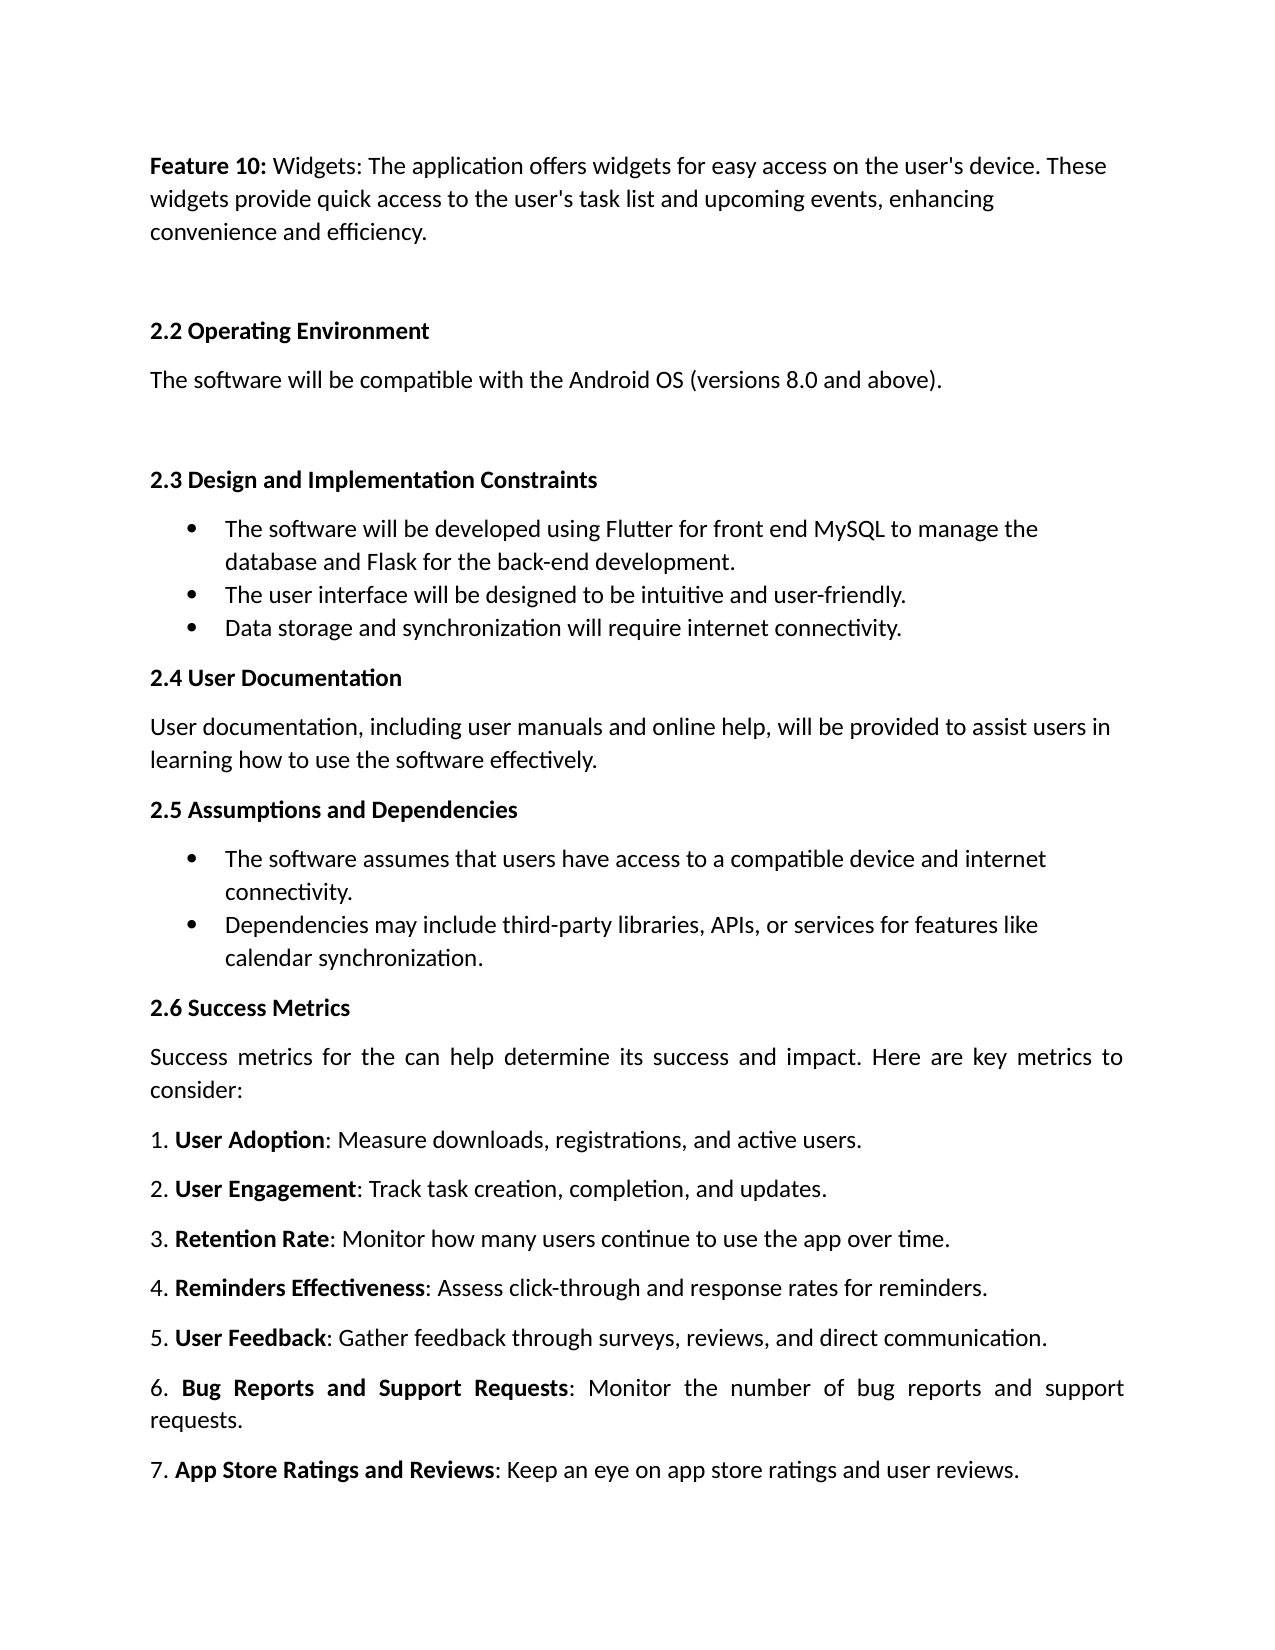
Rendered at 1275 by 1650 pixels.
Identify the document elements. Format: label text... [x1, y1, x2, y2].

list Dependencies may include third-party libraries, APIs, or services for features like calendar synchronization. [187, 909, 1125, 973]
text 2.3 Design and Implementation Constraints [150, 464, 1125, 494]
list The user interface will be designed to be intuitive and user-friendly. [187, 579, 1125, 610]
text 2.4 User Documentation [150, 662, 1125, 692]
text Feature 10: Widgets: The application offers widgets for easy access on the user's device. These widgets provide quick access to the user's task list and upcoming events, enhancing convenience and efficiency. [150, 150, 1125, 246]
text 6. Bug Reports and Support Requests: Monitor the number of bug reports and support requests. [150, 1372, 1125, 1435]
text 2.2 Operating Environment [150, 315, 1125, 346]
list The software assumes that users have access to a compatible device and internet connectivity. [187, 843, 1125, 907]
text 4. Reminders Effectiveness: Assess click-through and response rates for reminders. [150, 1272, 1125, 1303]
text 3. Retention Rate: Monitor how many users continue to use the app over time. [150, 1223, 1125, 1253]
text The software will be compatible with the Android OS (versions 8.0 and above). [150, 364, 1125, 395]
text 7. App Store Ratings and Reviews: Keep an eye on app store ratings and user reviews. [150, 1454, 1125, 1485]
text User documentation, including user manuals and online help, will be provided to assist users in learning how to use the software effectively. [150, 711, 1125, 775]
text Success metrics for the can help determine its success and impact. Here are key metrics to consider: [150, 1041, 1125, 1105]
text 2.6 Success Metrics [150, 992, 1125, 1022]
text 5. User Feedback: Gather feedback through surveys, reviews, and direct communication. [150, 1322, 1125, 1353]
list The software will be developed using Flutter for front end MySQL to manage the database and Flask for the back-end development. [187, 513, 1125, 577]
text 2.5 Assumptions and Dependencies [150, 794, 1125, 824]
list Data storage and synchronization will require internet connectivity. [187, 612, 1125, 643]
text 2. User Engagement: Track task creation, completion, and updates. [150, 1173, 1125, 1204]
text 1. User Adoption: Measure downloads, registrations, and active users. [150, 1124, 1125, 1154]
